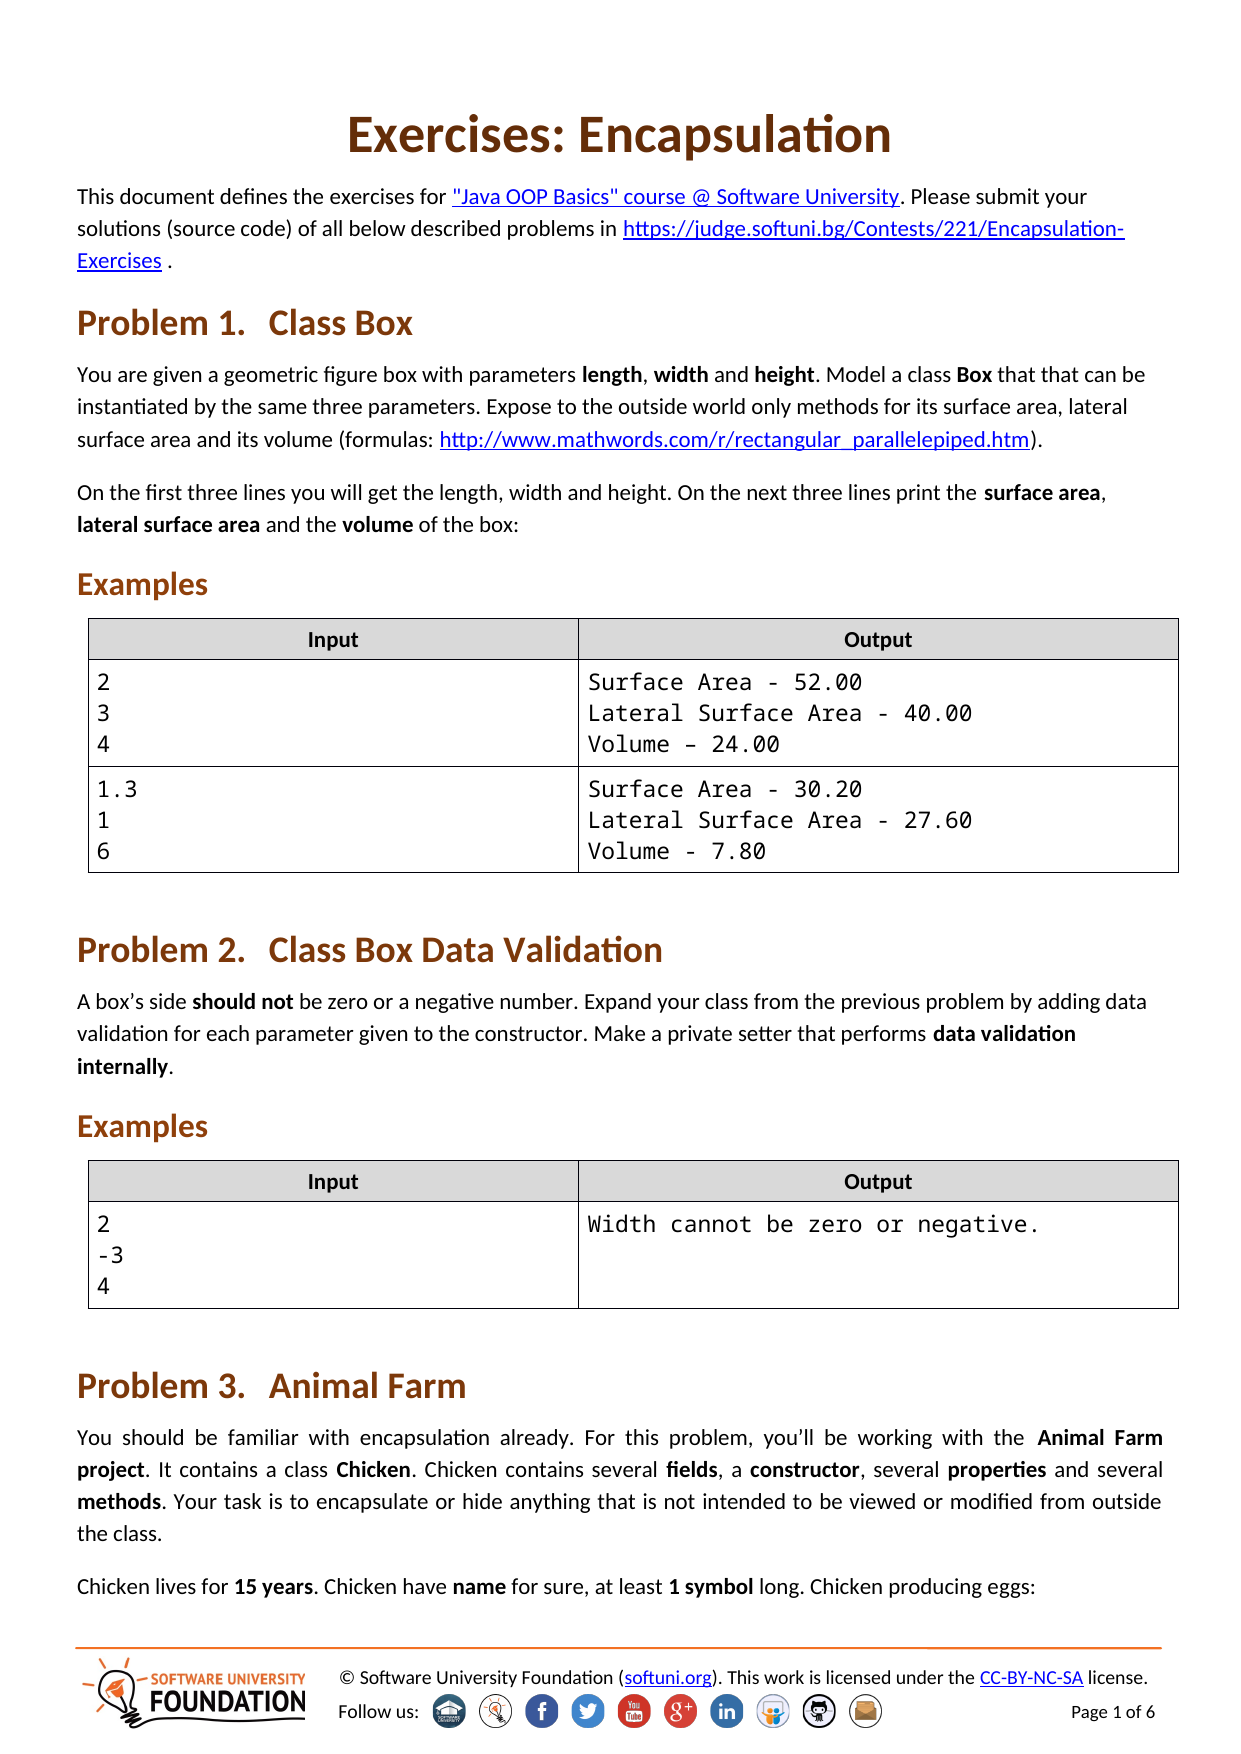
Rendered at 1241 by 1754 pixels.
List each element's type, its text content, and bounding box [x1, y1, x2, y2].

picture [432, 1694, 466, 1728]
subtitle Class Box [77, 299, 1163, 345]
picture [525, 1694, 559, 1728]
picture [81, 1656, 305, 1729]
picture [617, 1694, 651, 1728]
picture [756, 1694, 790, 1728]
table_header Output [579, 619, 1178, 659]
subtitle Examples [77, 1105, 1163, 1146]
subtitle Class Box Data Validation [77, 926, 1163, 972]
subtitle Examples [77, 563, 1163, 604]
text You should be familiar with encapsulation already. For this problem, you’ll be working with the Animal Farm project. It contains a class Chicken. Chicken contains several fields, a constructor, several properties and several methods. Your task is to encapsulate or hide anything that is not intended to be viewed or modified from outside the class. [77, 1423, 1163, 1547]
picture [710, 1694, 744, 1728]
text Chicken lives for 15 years. Chicken have name for sure, at least 1 symbol long. Chicken producing eggs: [77, 1572, 1163, 1600]
table_header Input [89, 619, 578, 659]
table_cell Width cannot be zero or negative. [579, 1202, 1178, 1307]
picture [802, 1694, 836, 1728]
table_cell Surface Area - 30.20 Lateral Surface Area - 27.60 Volume - 7.80 [579, 767, 1178, 872]
text A box’s side should not be zero or a negative number. Expand your class from the previous problem by adding data validation for each parameter given to the constructor. Make a private setter that performs data validation internally. [77, 987, 1163, 1080]
subtitle Animal Farm [77, 1362, 1163, 1407]
text You are given a geometric figure box with parameters length, width and height. Model a class Box that that can be instantiated by the same three parameters. Expose to the outside world only methods for its surface area, lateral surface area and its volume (formulas: http://www.mathwords.com/r/rectangular_parallelepiped.htm). [77, 360, 1163, 453]
picture [849, 1694, 882, 1728]
picture [479, 1694, 512, 1728]
table_header Output [579, 1161, 1178, 1201]
picture [664, 1694, 697, 1728]
table_cell 2 -3 4 [89, 1202, 578, 1307]
table_header Input [89, 1161, 578, 1201]
picture [571, 1694, 605, 1728]
table_cell 2 3 4 [89, 660, 578, 766]
text This document defines the exercises for "Java OOP Basics" course @ Software University. Please submit your solutions (source code) of all below described problems in https://judge.softuni.bg/Contests/221/Encapsulation-Exercises . [77, 182, 1163, 274]
table_cell 1.3 1 6 [89, 767, 578, 872]
table_cell Surface Area - 52.00 Lateral Surface Area - 40.00 Volume – 24.00 [579, 660, 1178, 766]
subtitle Exercises: Encapsulation [77, 99, 1163, 166]
text On the first three lines you will get the length, width and height. On the next three lines print the surface area, lateral surface area and the volume of the box: [77, 478, 1163, 538]
